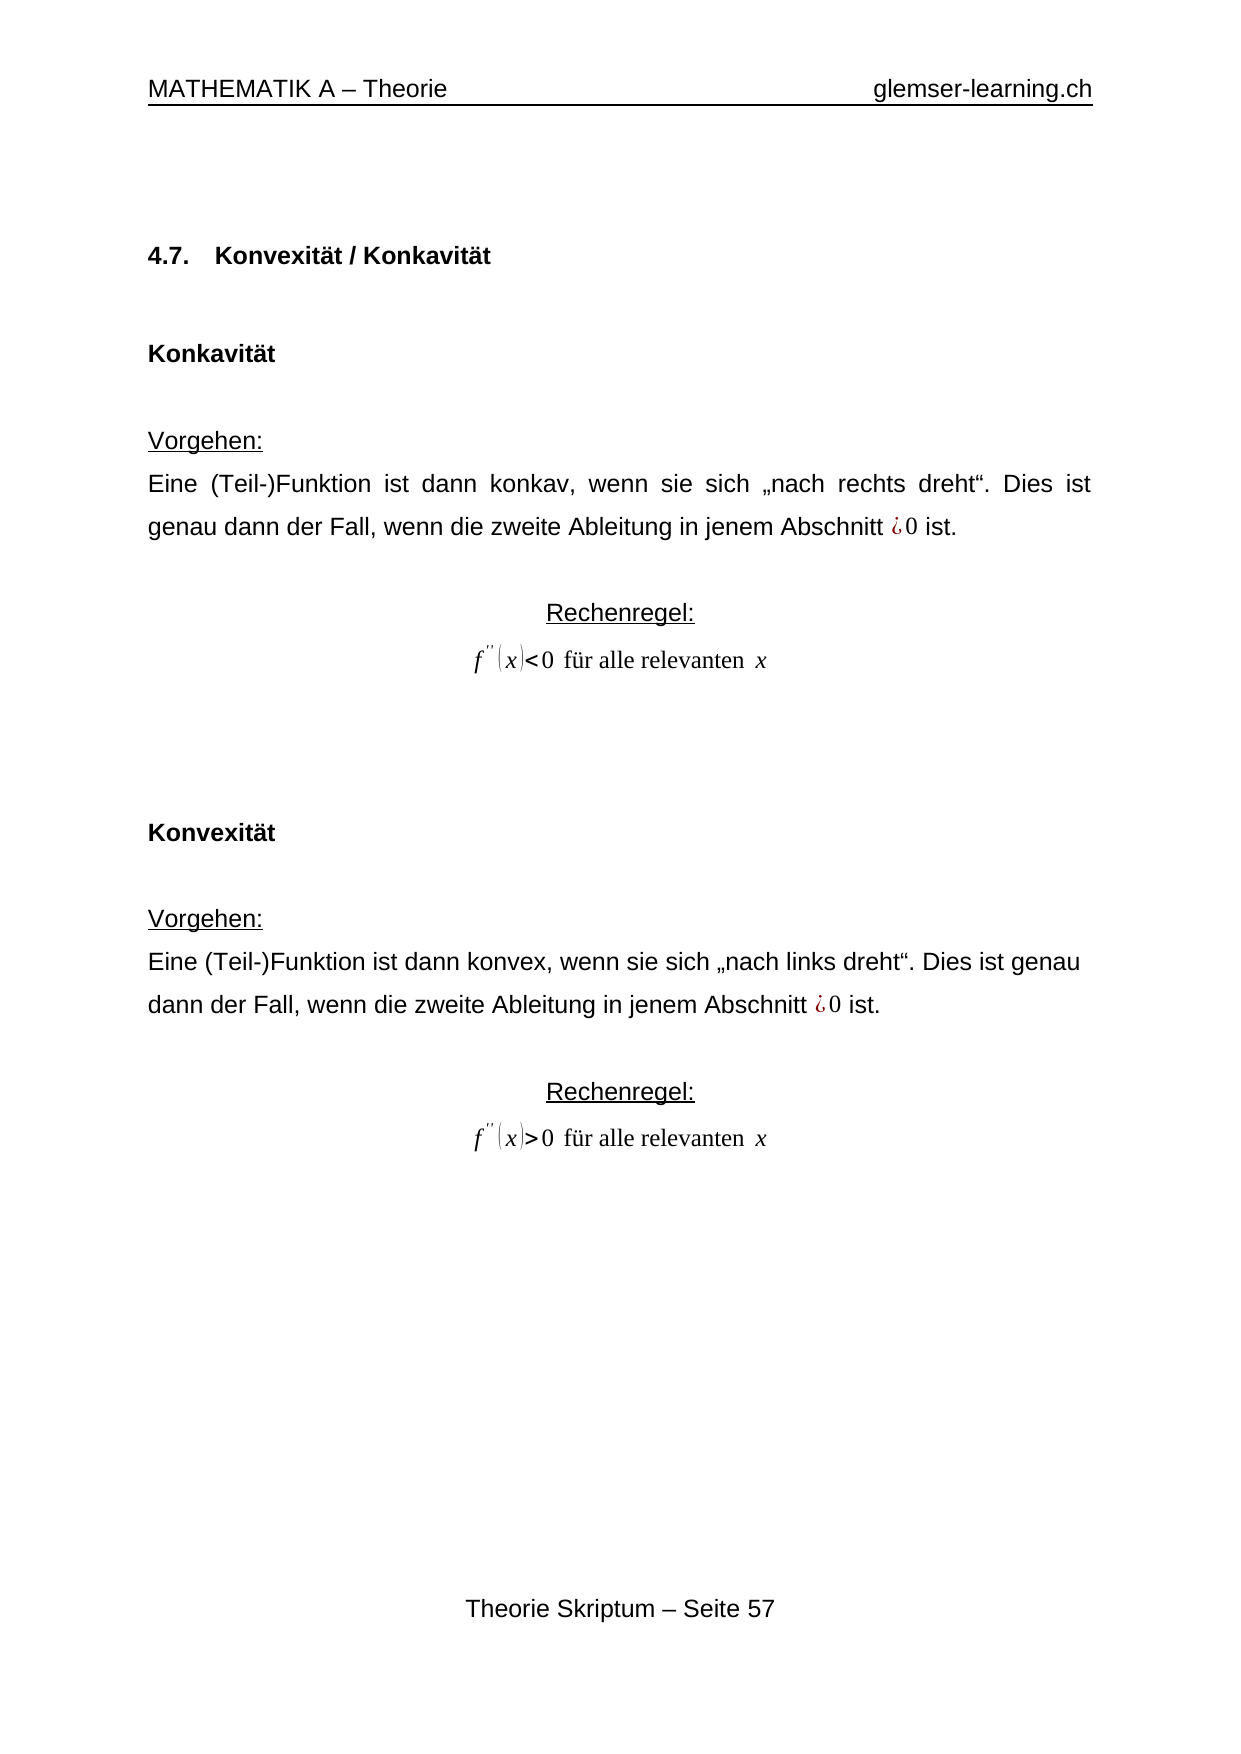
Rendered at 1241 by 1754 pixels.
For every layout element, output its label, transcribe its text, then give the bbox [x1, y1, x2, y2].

subtitle Konvexität / Konkavität [148, 241, 1093, 269]
text Vorgehen: [148, 426, 1093, 454]
text Rechenregel: [148, 1077, 1093, 1152]
text Vorgehen: [148, 904, 1093, 933]
text Rechenregel: [148, 598, 1093, 674]
text Konkavität [148, 339, 1093, 368]
text Konvexität [148, 818, 1093, 847]
text Eine (Teil-)Funktion ist dann konvex, wenn sie sich „nach links dreht“. Dies ist genau dann der Fall, wenn die zweite Ableitung in jenem Abschnitt ist. [148, 947, 1093, 1019]
text Eine (Teil-)Funktion ist dann konkav, wenn sie sich „nach rechts dreht“. Dies ist genau dann der Fall, wenn die zweite Ableitung in jenem Abschnitt ist. [148, 469, 1093, 541]
